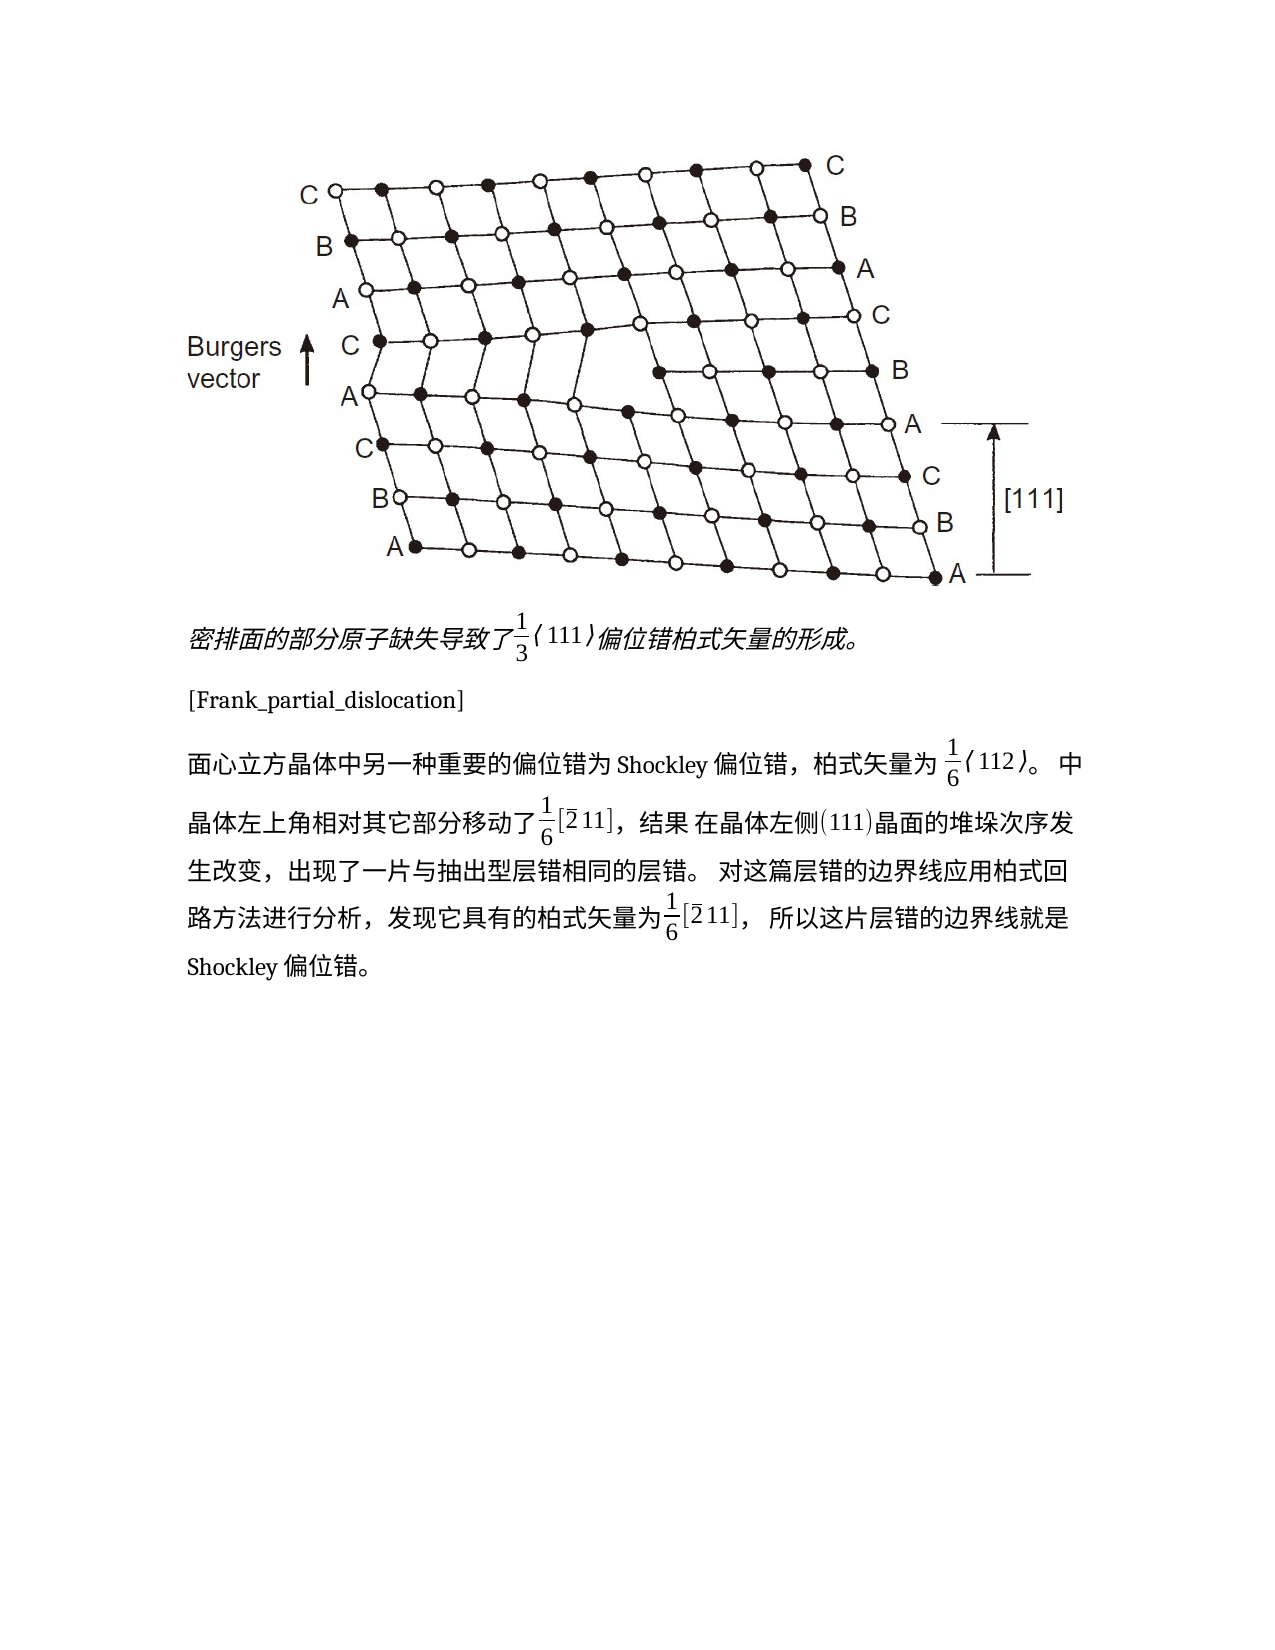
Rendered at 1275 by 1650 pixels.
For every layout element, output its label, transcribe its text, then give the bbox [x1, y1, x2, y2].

text 面心立方晶体中另一种重要的偏位错为Shockley偏位错，柏式矢量为 。 中晶体左上角相对其它部分移动了，结果 在晶体左侧晶面的堆垛次序发生改变，出现了一片与抽出型层错相同的层错。 对这篇层错的边界线应用柏式回路方法进行分析，发现它具有的柏式矢量为， 所以这片层错的边界线就是Shockley偏位错。 [187, 733, 1087, 982]
text [Frank_partial_dislocation] [187, 686, 1087, 714]
text 密排面的部分原子缺失导致了偏位错柏式矢量的形成。 [187, 608, 1087, 667]
picture [187, 150, 1063, 587]
